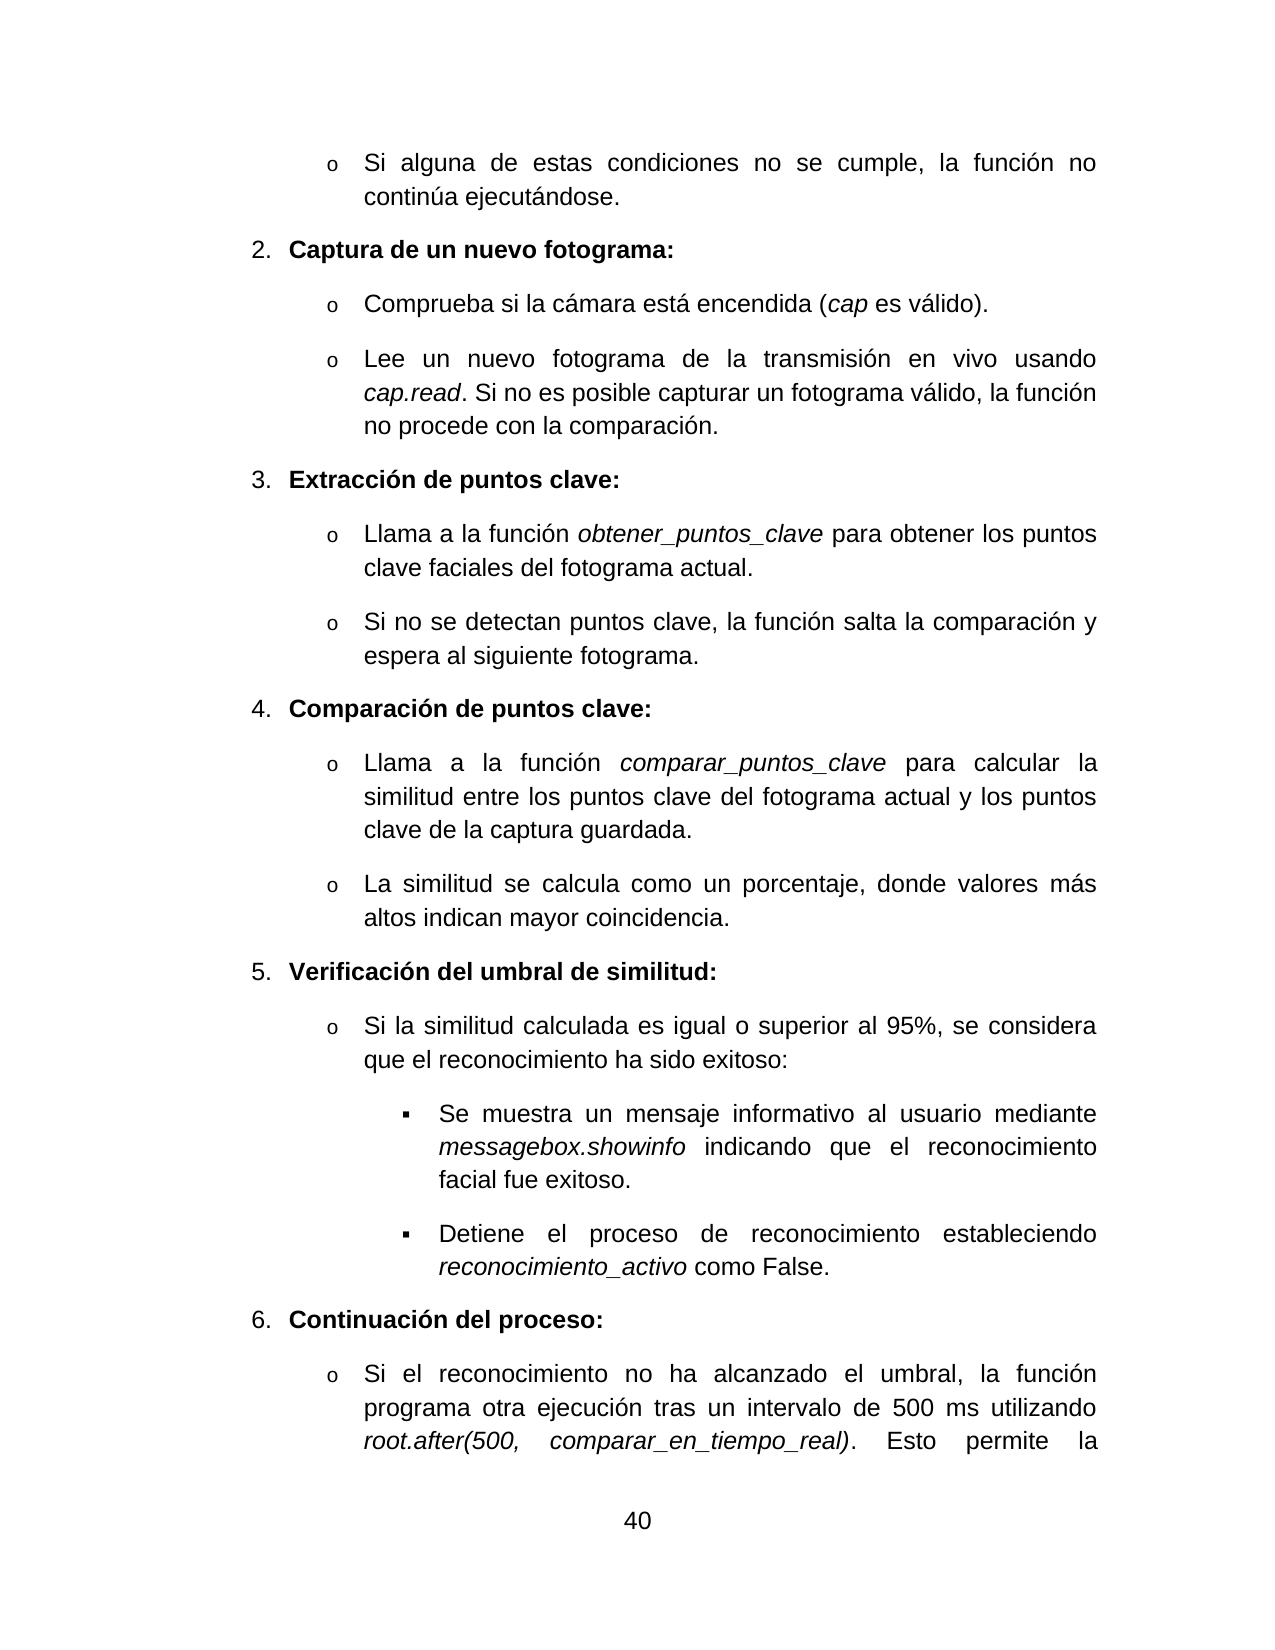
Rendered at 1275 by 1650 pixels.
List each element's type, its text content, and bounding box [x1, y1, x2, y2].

list Comparación de puntos clave: [251, 694, 1098, 723]
list Captura de un nuevo fotograma: [251, 235, 1098, 264]
list Llama a la función comparar_puntos_clave para calcular la similitud entre los puntos clave del fotograma actual y los puntos clave de la captura guardada. [326, 748, 1098, 844]
list Detiene el proceso de reconocimiento estableciendo reconocimiento_activo como False. [401, 1218, 1098, 1280]
list Comprueba si la cámara está encendida (cap es válido). [326, 289, 1098, 319]
list Llama a la función obtener_puntos_clave para obtener los puntos clave faciales del fotograma actual. [326, 519, 1098, 582]
list La similitud se calcula como un porcentaje, donde valores más altos indican mayor coincidencia. [326, 869, 1098, 932]
list Lee un nuevo fotograma de la transmisión en vivo usando cap.read. Si no es posible capturar un fotograma válido, la función no procede con la comparación. [326, 344, 1098, 440]
list Extracción de puntos clave: [251, 465, 1098, 494]
list Se muestra un mensaje informativo al usuario mediante messagebox.showinfo indicando que el reconocimiento facial fue exitoso. [401, 1099, 1098, 1193]
list Verificación del umbral de similitud: [251, 957, 1098, 986]
list Si la similitud calculada es igual o superior al 95%, se considera que el reconocimiento ha sido exitoso: [326, 1011, 1098, 1073]
list Continuación del proceso: [251, 1305, 1098, 1334]
list Si no se detectan puntos clave, la función salta la comparación y espera al siguiente fotograma. [326, 607, 1098, 669]
list Si alguna de estas condiciones no se cumple, la función no continúa ejecutándose. [326, 148, 1098, 210]
